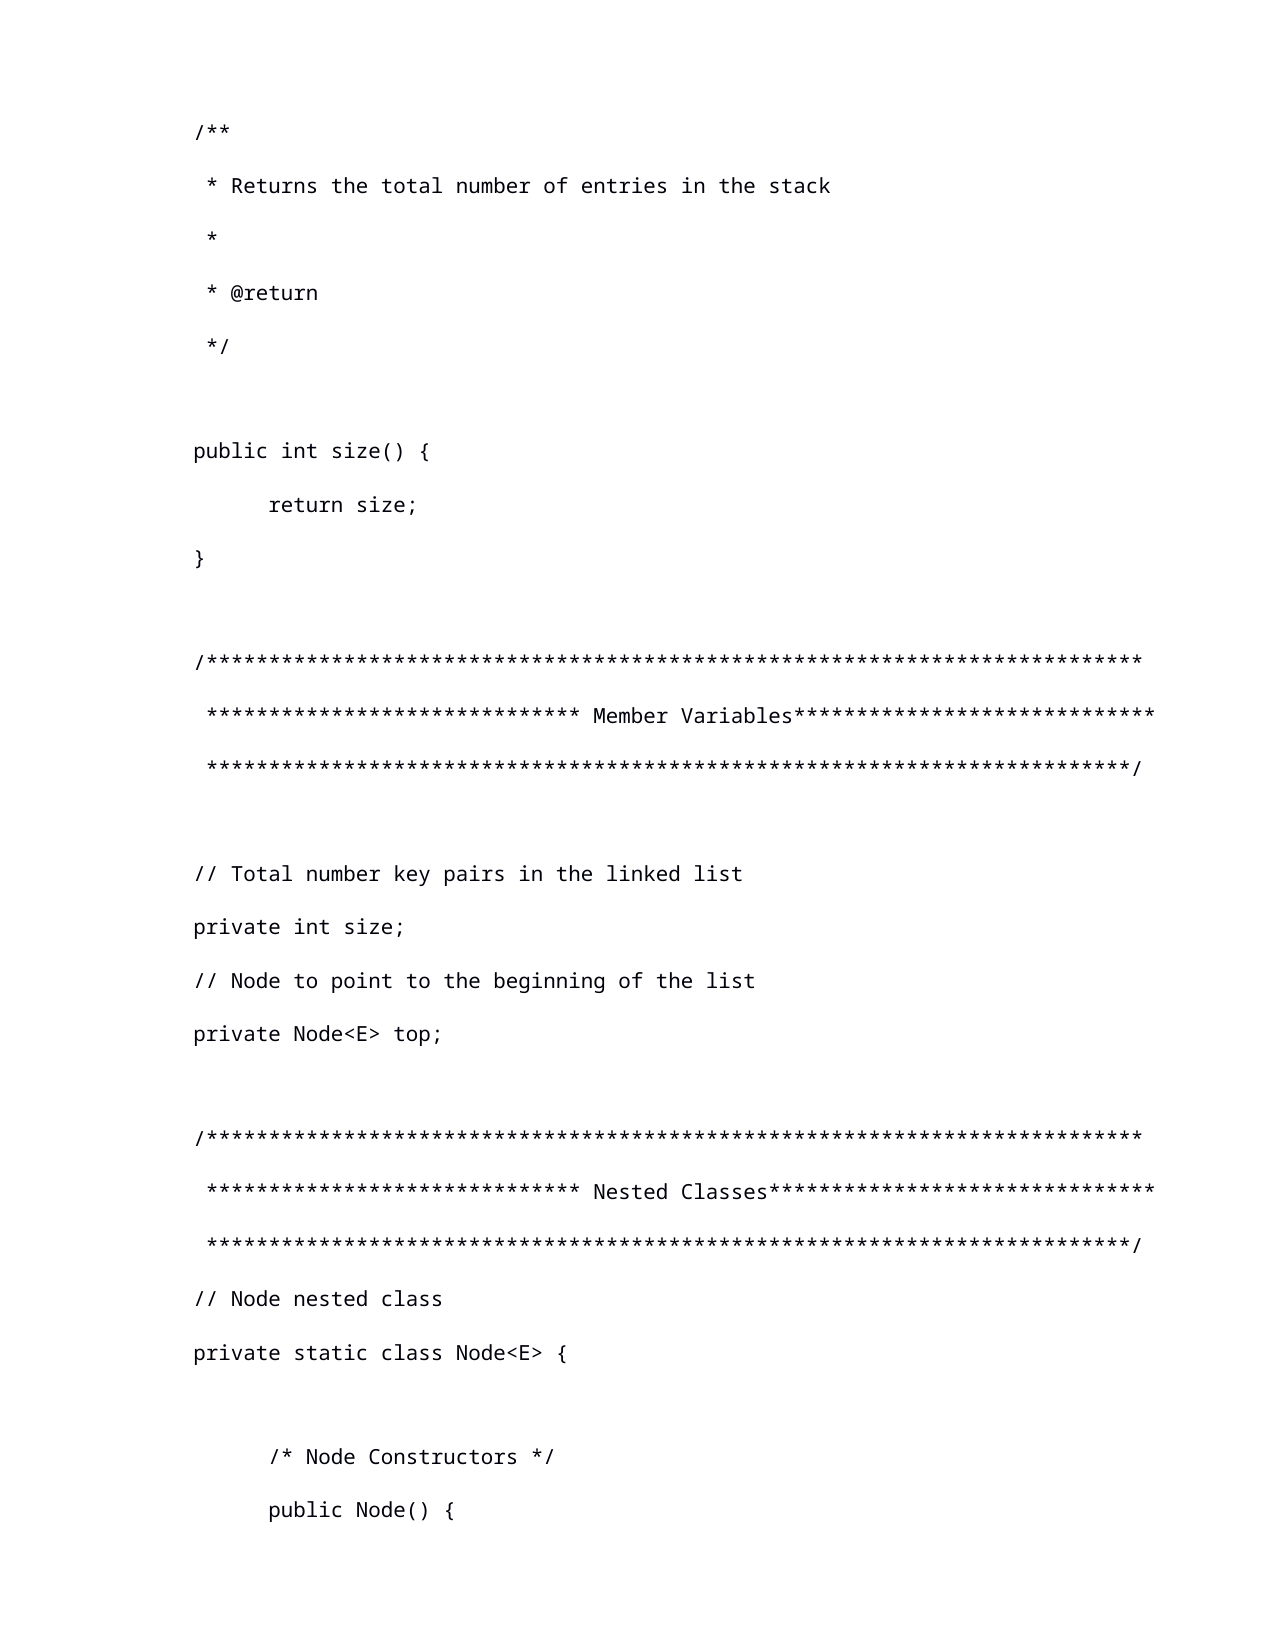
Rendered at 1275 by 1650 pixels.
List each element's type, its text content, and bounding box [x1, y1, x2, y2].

text private Node<E> top; [118, 1019, 1157, 1048]
text private int size; [118, 912, 1157, 941]
text public int size() { [118, 436, 1157, 465]
text } [118, 543, 1157, 572]
text * Returns the total number of entries in the stack [118, 172, 1157, 200]
text /*************************************************************************** [118, 1124, 1157, 1152]
text /** [118, 118, 1157, 147]
text /*************************************************************************** [118, 648, 1157, 676]
text return size; [118, 490, 1157, 518]
text private static class Node<E> { [118, 1338, 1157, 1366]
text /* Node Constructors */ [118, 1442, 1157, 1471]
text */ [118, 332, 1157, 360]
text public Node() { [118, 1496, 1157, 1524]
text **************************************************************************/ [118, 1231, 1157, 1259]
text ****************************** Member Variables***************************** [118, 701, 1157, 729]
text * [118, 225, 1157, 253]
text ****************************** Nested Classes******************************* [118, 1177, 1157, 1206]
text // Node to point to the beginning of the list [118, 966, 1157, 994]
text // Total number key pairs in the linked list [118, 859, 1157, 887]
text **************************************************************************/ [118, 754, 1157, 783]
text * @return [118, 278, 1157, 307]
text // Node nested class [118, 1284, 1157, 1313]
